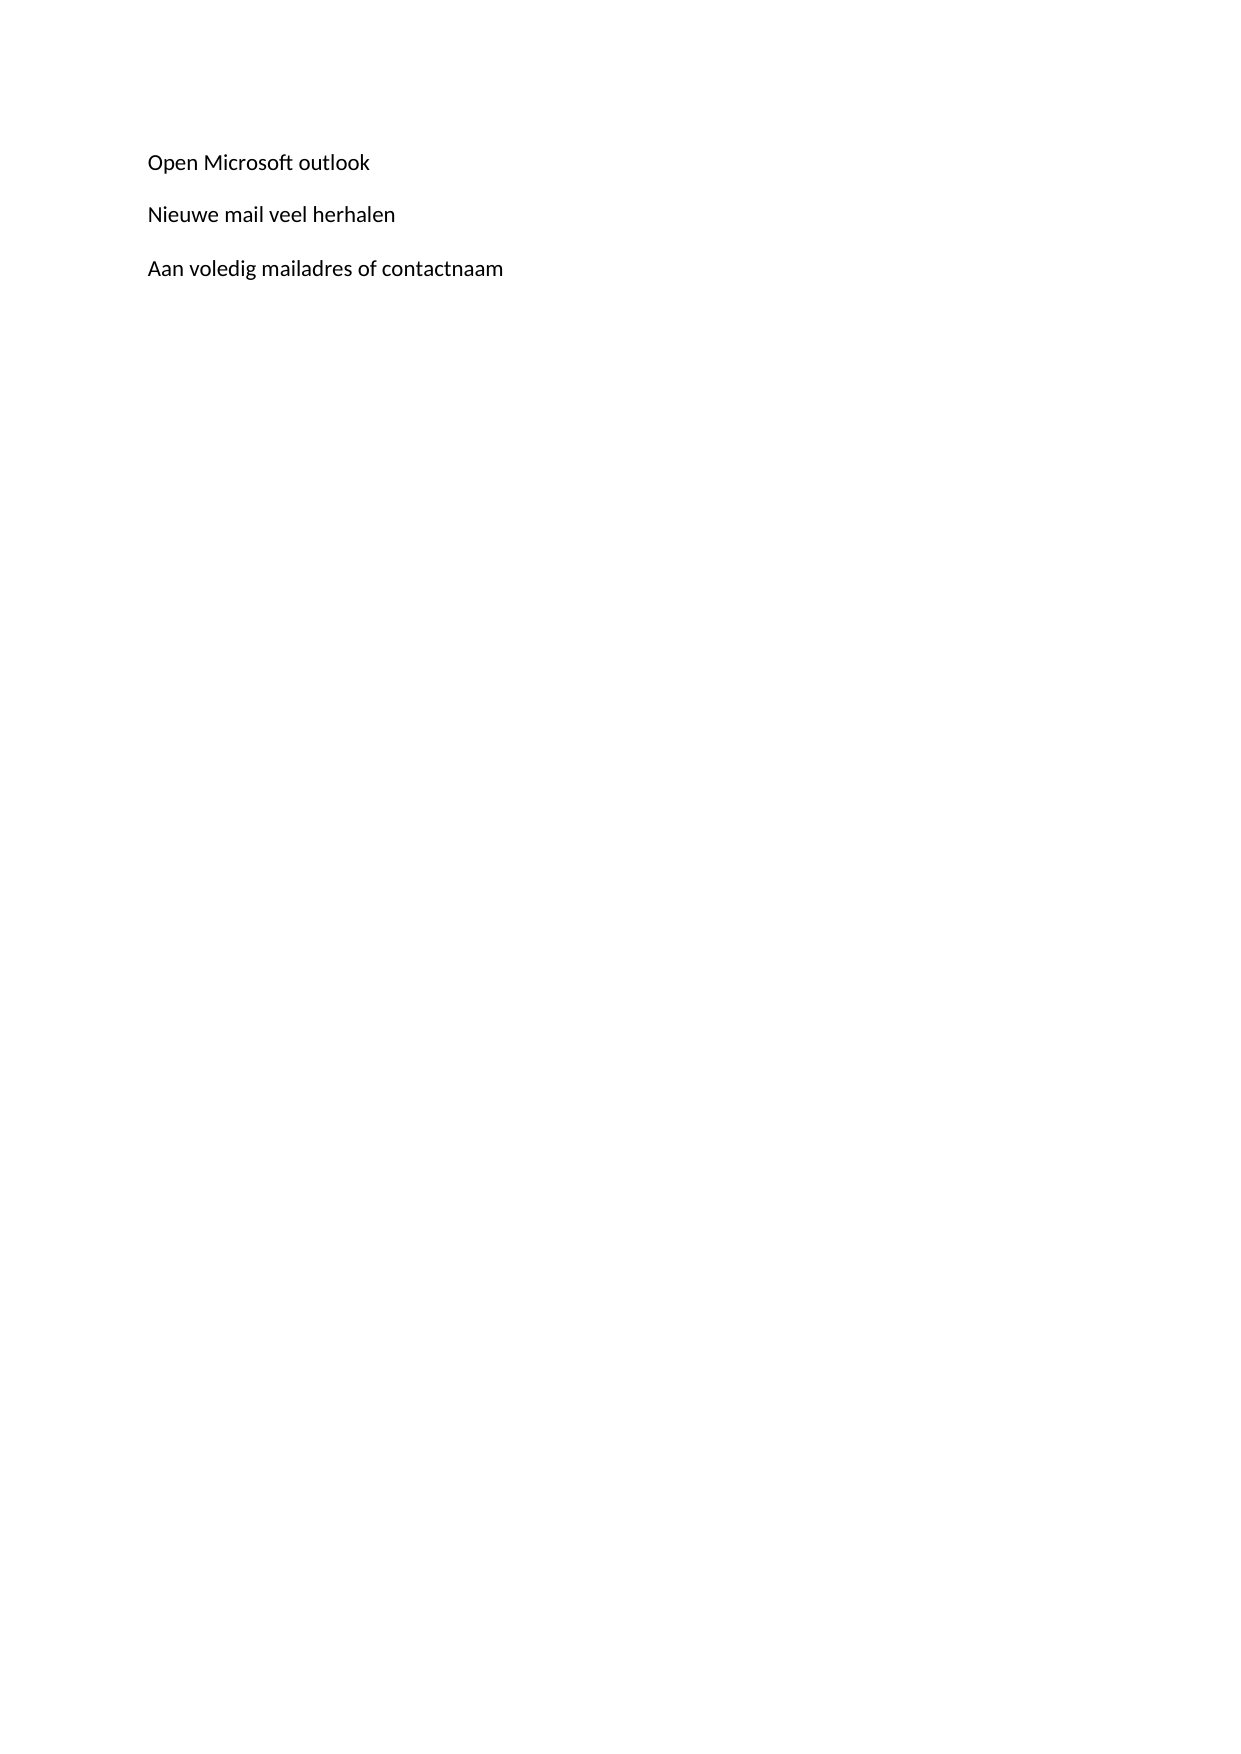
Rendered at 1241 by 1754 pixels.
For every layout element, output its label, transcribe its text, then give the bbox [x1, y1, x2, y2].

text Nieuwe mail veel herhalen [148, 201, 1093, 229]
text Open Microsoft outlook [148, 148, 1093, 176]
text Aan voledig mailadres of contactnaam [148, 254, 1093, 282]
